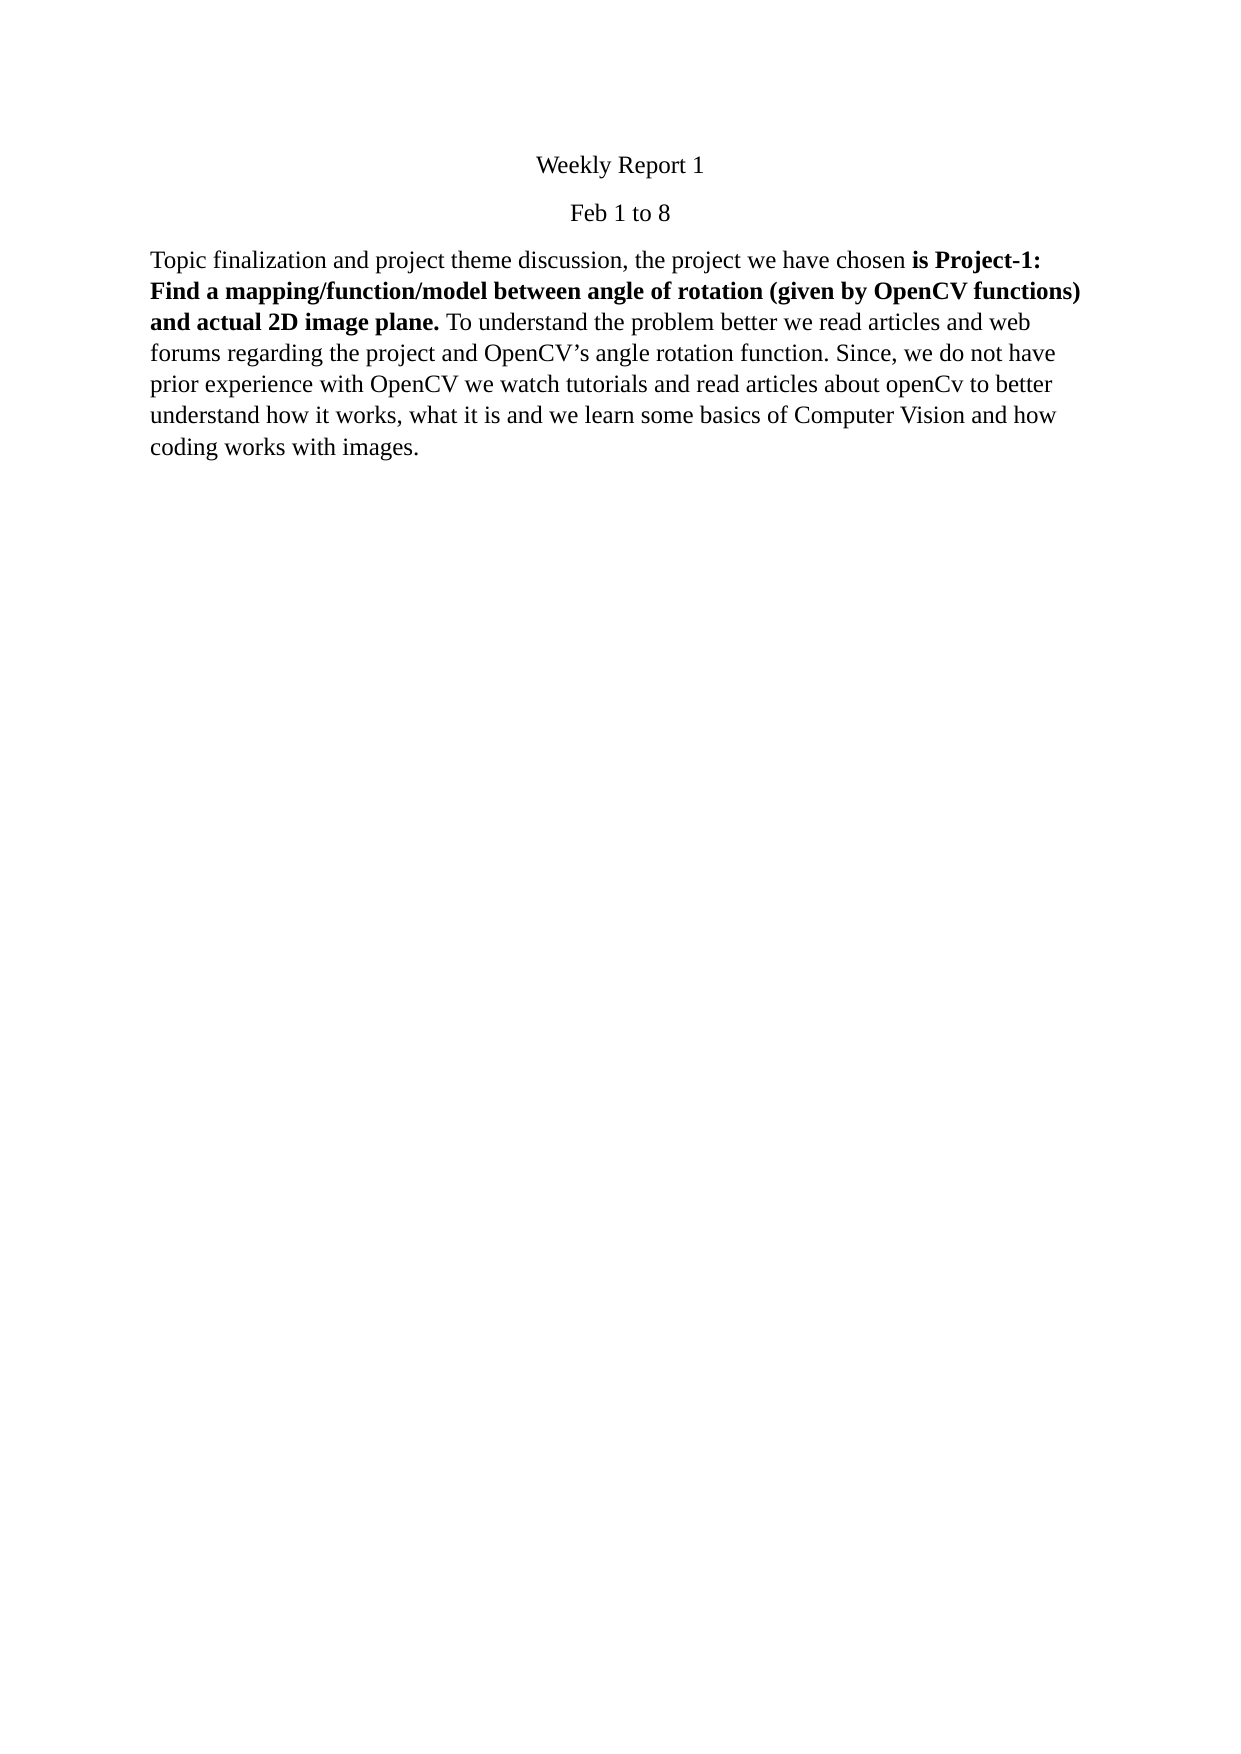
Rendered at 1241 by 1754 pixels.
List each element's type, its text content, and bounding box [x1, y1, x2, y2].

text Weekly Report 1 [150, 150, 1090, 179]
text Topic finalization and project theme discussion, the project we have chosen is Project-1: Find a mapping/function/model between angle of rotation (given by OpenCV functions) and actual 2D image plane. To understand the problem better we read articles and web forums regarding the project and OpenCV’s angle rotation function. Since, we do not have prior experience with OpenCV we watch tutorials and read articles about openCv to better understand how it works, what it is and we learn some basics of Computer Vision and how coding works with images. [150, 245, 1090, 460]
text Feb 1 to 8 [150, 198, 1090, 226]
